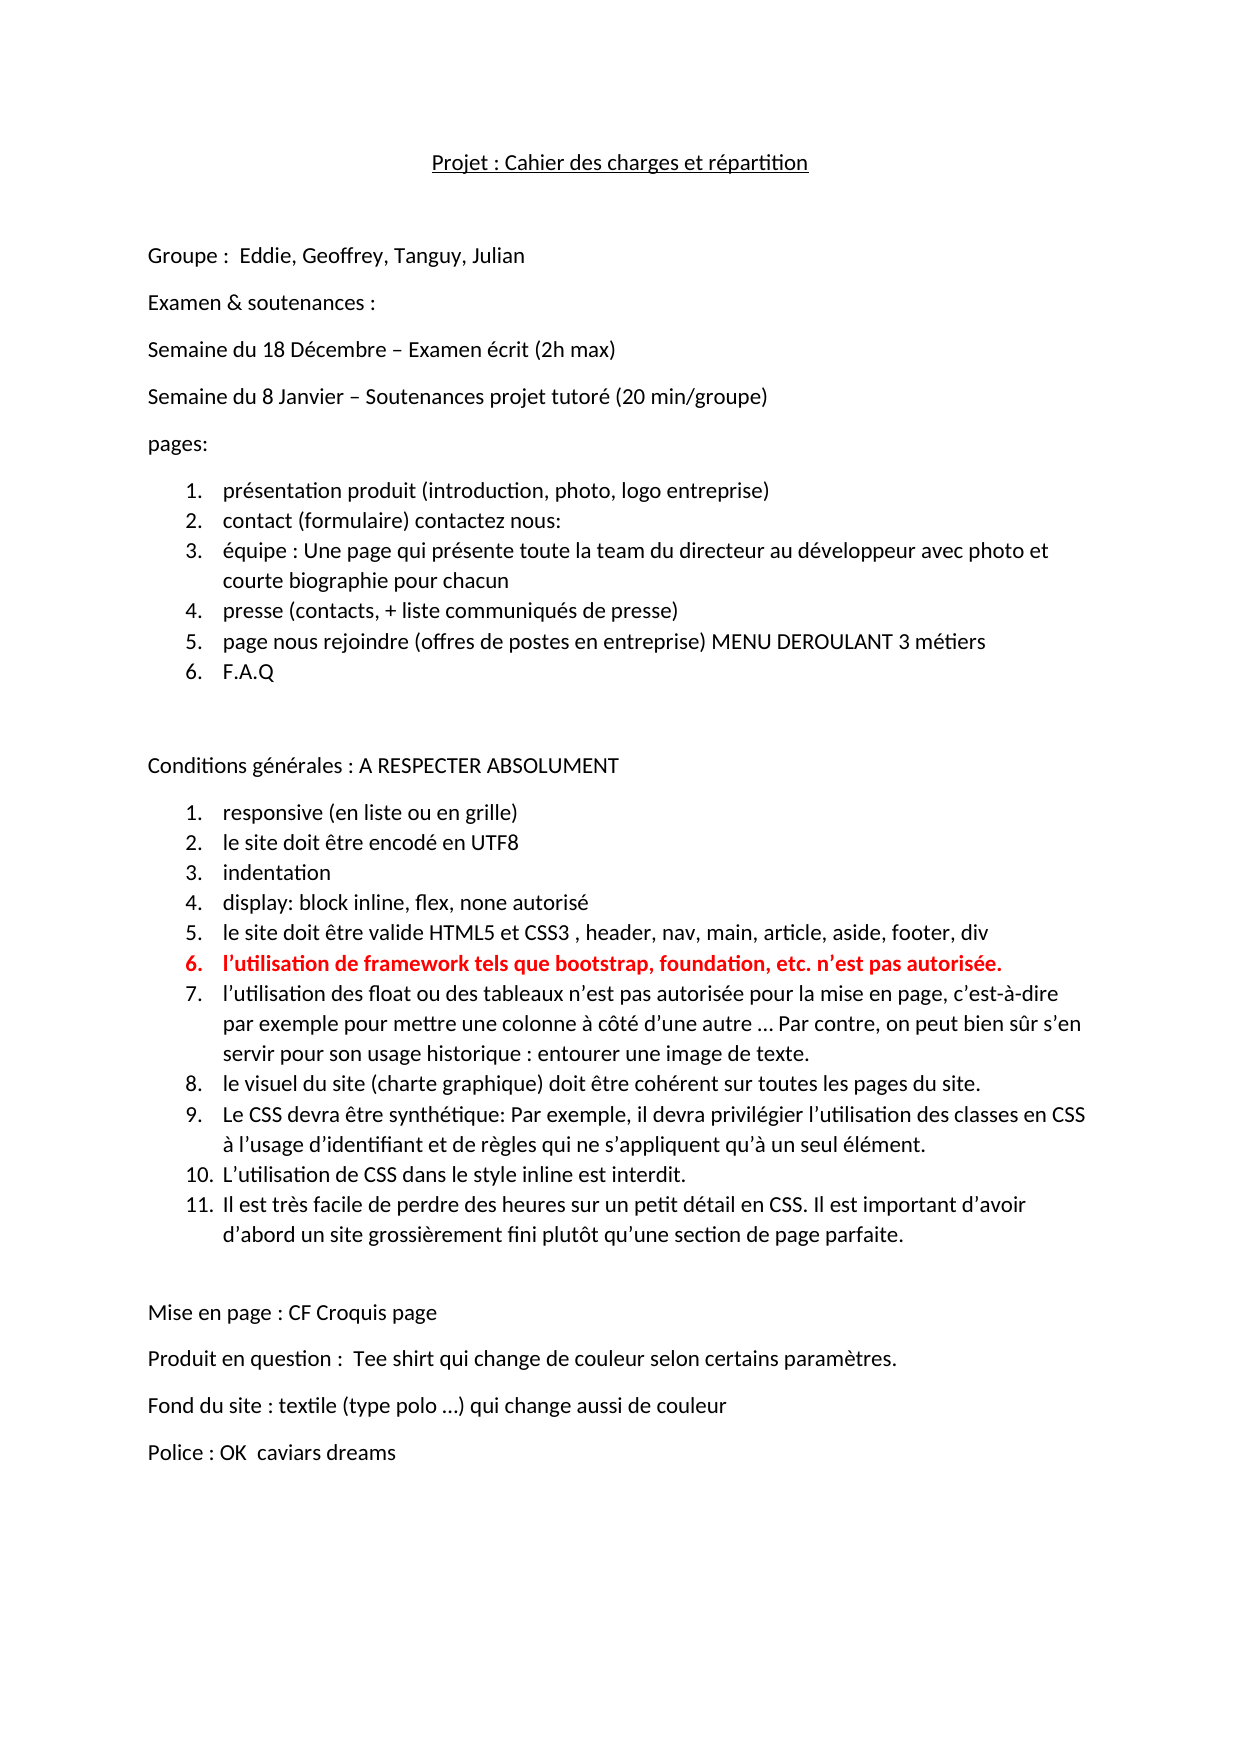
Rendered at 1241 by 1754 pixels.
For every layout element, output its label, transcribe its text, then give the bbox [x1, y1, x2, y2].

text Semaine du 8 Janvier – Soutenances projet tutoré (20 min/groupe) [148, 382, 1093, 410]
list l’utilisation de framework tels que bootstrap, foundation, etc. n’est pas autorisée. [185, 949, 1093, 977]
text Examen & soutenances : [148, 288, 1093, 316]
text Fond du site : textile (type polo …) qui change aussi de couleur [148, 1391, 1093, 1419]
list le visuel du site (charte graphique) doit être cohérent sur toutes les pages du site. [185, 1069, 1093, 1097]
list le site doit être encodé en UTF8 [185, 828, 1093, 856]
list display: block inline, flex, none autorisé [185, 888, 1093, 916]
text Conditions générales : A RESPECTER ABSOLUMENT [148, 751, 1093, 779]
text Police : OK caviars dreams [148, 1438, 1093, 1466]
list L’utilisation de CSS dans le style inline est interdit. [185, 1160, 1093, 1188]
list présentation produit (introduction, photo, logo entreprise) [185, 476, 1093, 504]
list contact (formulaire) contactez nous: [185, 506, 1093, 534]
list page nous rejoindre (offres de postes en entreprise) MENU DEROULANT 3 métiers [185, 627, 1093, 655]
list Il est très facile de perdre des heures sur un petit détail en CSS. Il est important d’avoir d’abord un site grossièrement fini plutôt qu’une section de page parfaite. [185, 1190, 1093, 1248]
list F.A.Q [185, 657, 1093, 685]
text Projet : Cahier des charges et répartition [148, 148, 1093, 176]
list Le CSS devra être synthétique: Par exemple, il devra privilégier l’utilisation des classes en CSS à l’usage d’identifiant et de règles qui ne s’appliquent qu’à un seul élément. [185, 1100, 1093, 1158]
text Produit en question : Tee shirt qui change de couleur selon certains paramètres. [148, 1344, 1093, 1372]
text Semaine du 18 Décembre – Examen écrit (2h max) [148, 335, 1093, 363]
list presse (contacts, + liste communiqués de presse) [185, 597, 1093, 624]
text Mise en page : CF Croquis page [148, 1298, 1093, 1326]
list l’utilisation des float ou des tableaux n’est pas autorisée pour la mise en page, c’est-à-dire par exemple pour mettre une colonne à côté d’une autre … Par contre, on peut bien sûr s’en servir pour son usage historique : entourer une image de texte. [185, 979, 1093, 1067]
list équipe : Une page qui présente toute la team du directeur au développeur avec photo et courte biographie pour chacun [185, 536, 1093, 594]
list indentation [185, 858, 1093, 886]
list responsive (en liste ou en grille) [185, 798, 1093, 826]
list le site doit être valide HTML5 et CSS3 , header, nav, main, article, aside, footer, div [185, 918, 1093, 946]
text Groupe : Eddie, Geoffrey, Tanguy, Julian [148, 241, 1093, 269]
text pages: [148, 429, 1093, 457]
